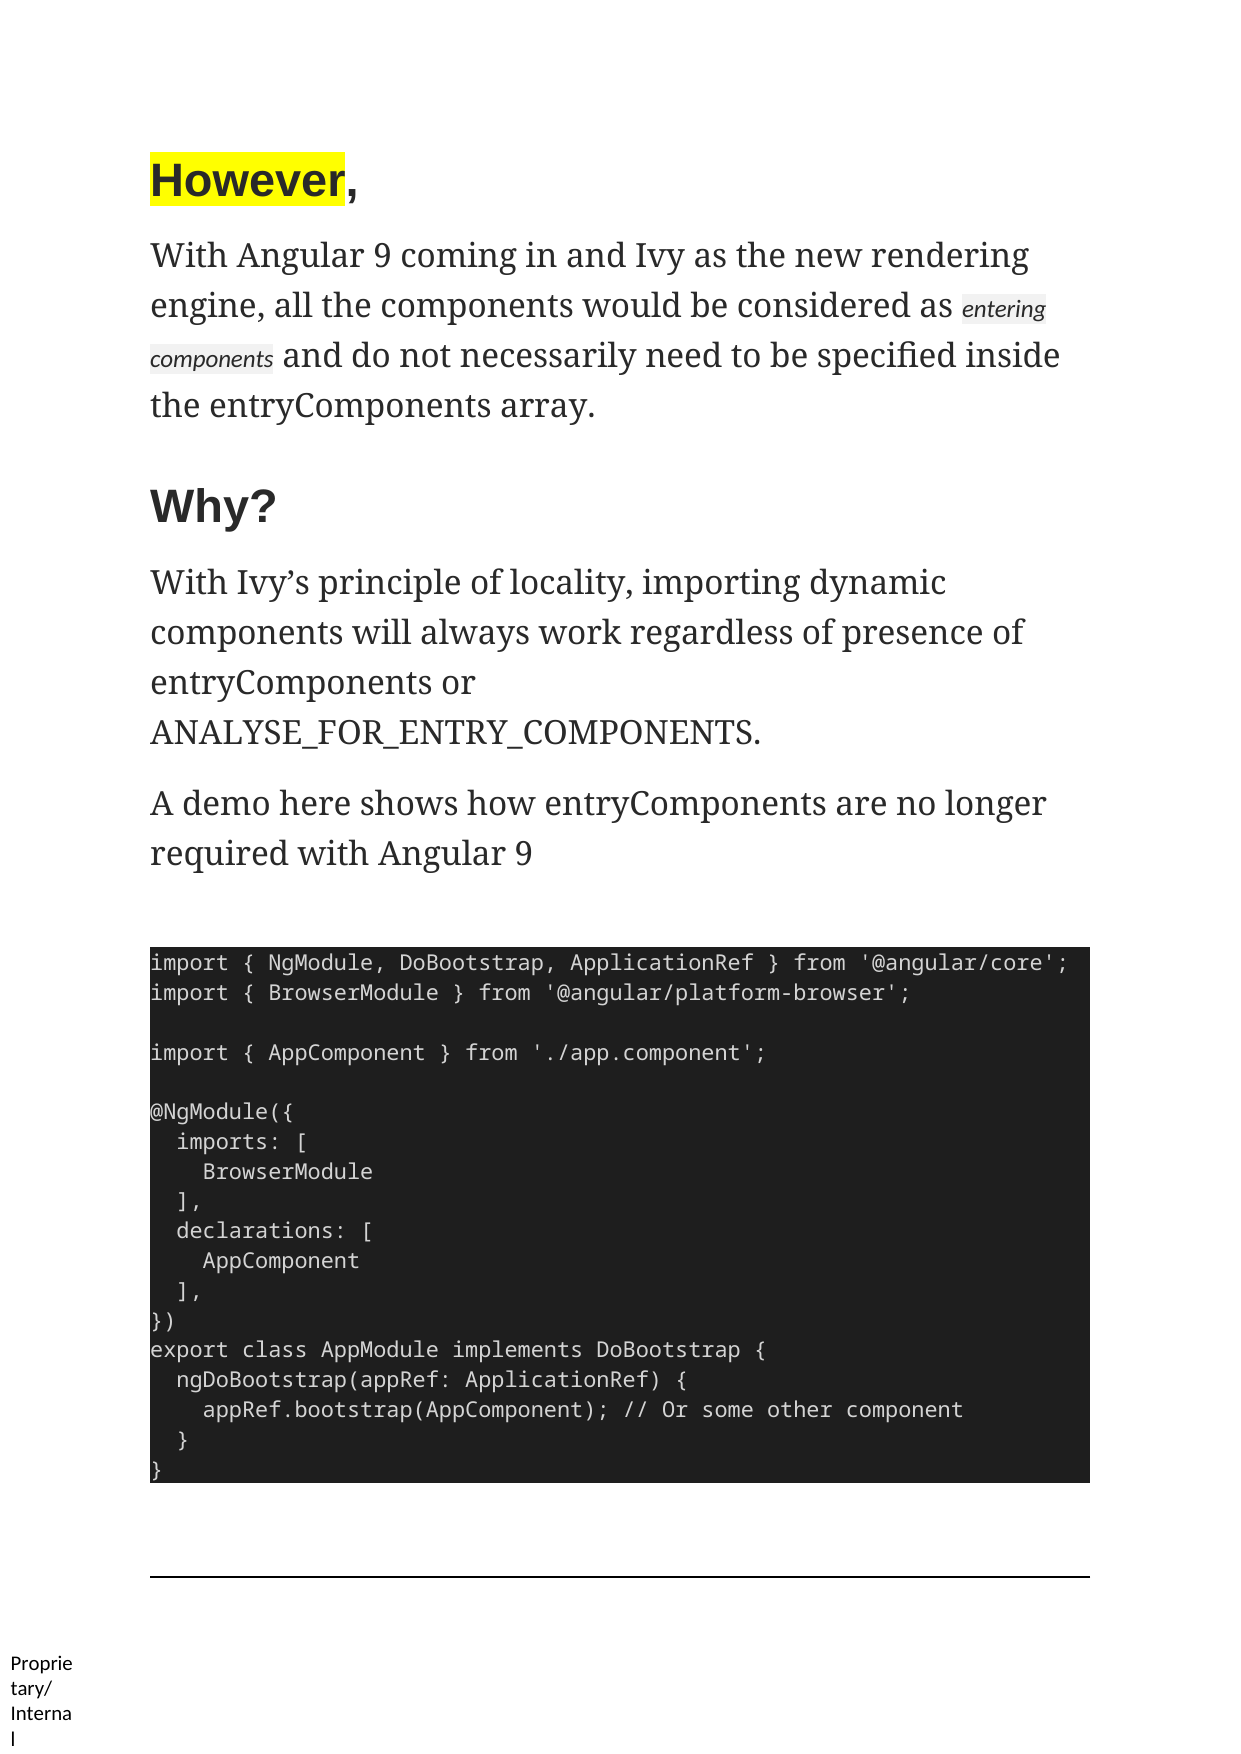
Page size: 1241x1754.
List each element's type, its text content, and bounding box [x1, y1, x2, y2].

text With Angular 9 coming in and Ivy as the new rendering engine, all the components would be considered as entering components and do not necessarily need to be specified inside the entryComponents array. [150, 228, 1090, 428]
text ], [150, 1275, 1090, 1304]
subtitle Why? [150, 476, 1090, 533]
text } [150, 1453, 1090, 1483]
text BrowserModule [150, 1156, 1090, 1185]
subtitle However, [150, 150, 1090, 206]
text imports: [ [150, 1126, 1090, 1156]
text @NgModule({ [150, 1096, 1090, 1126]
text import { BrowserModule } from '@angular/platform-browser'; [150, 977, 1090, 1007]
text declarations: [ [150, 1215, 1090, 1245]
text }) [150, 1304, 1090, 1334]
text With Ivy’s principle of locality, importing dynamic components will always work regardless of presence of entryComponents or ANALYSE_FOR_ENTRY_COMPONENTS. [150, 554, 1090, 754]
text AppComponent [150, 1245, 1090, 1275]
text } [150, 1424, 1090, 1453]
text ], [150, 1185, 1090, 1215]
text A demo here shows how entryComponents are no longer required with Angular 9 [150, 776, 1090, 876]
text export class AppModule implements DoBootstrap { [150, 1334, 1090, 1364]
text import { AppComponent } from './app.component'; [150, 1036, 1090, 1066]
text ngDoBootstrap(appRef: ApplicationRef) { [150, 1364, 1090, 1394]
text appRef.bootstrap(AppComponent); // Or some other component [150, 1394, 1090, 1424]
text import { NgModule, DoBootstrap, ApplicationRef } from '@angular/core'; [150, 947, 1090, 977]
